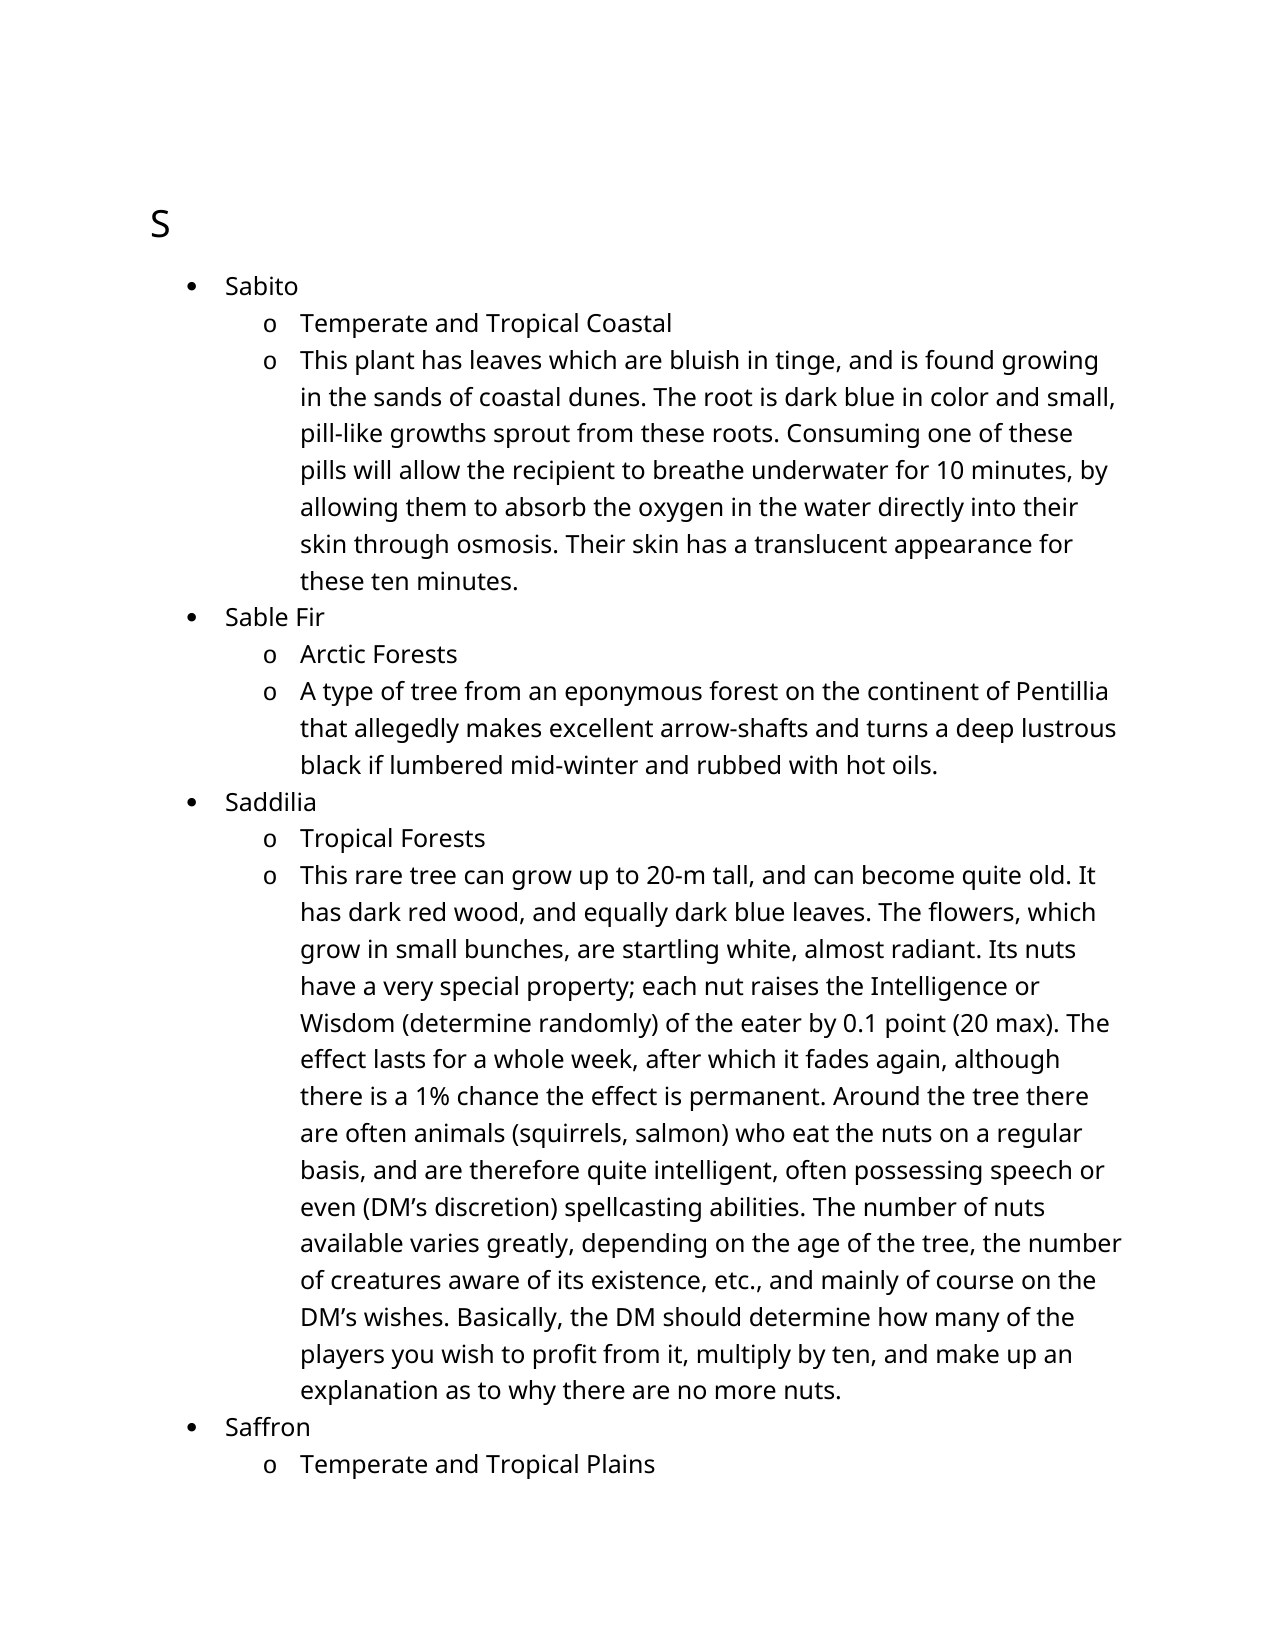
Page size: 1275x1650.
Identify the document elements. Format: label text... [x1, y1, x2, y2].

list Tropical Forests [262, 821, 1125, 855]
list Temperate and Tropical Plains [262, 1447, 1125, 1481]
list Temperate and Tropical Coastal [262, 305, 1125, 340]
list Sabito [187, 269, 1125, 303]
list Saddilia [187, 784, 1125, 818]
list This rare tree can grow up to 20-m tall, and can become quite old. It has dark red wood, and equally dark blue leaves. The flowers, which grow in small bunches, are startling white, almost radiant. Its nuts have a very special property; each nut raises the Intelligence or Wisdom (determine randomly) of the eater by 0.1 point (20 max). The effect lasts for a whole week, after which it fades again, although there is a 1% chance the effect is permanent. Around the tree there are often animals (squirrels, salmon) who eat the nuts on a regular basis, and are therefore quite intelligent, often possessing speech or even (DM’s discretion) spellcasting abilities. The number of nuts available varies greatly, depending on the age of the tree, the number of creatures aware of its existence, etc., and mainly of course on the DM’s wishes. Basically, the DM should determine how many of the players you wish to profit from it, multiply by ten, and make up an explanation as to why there are no more nuts. [262, 858, 1125, 1407]
list Sable Fir [187, 600, 1125, 634]
list Arctic Forests [262, 637, 1125, 671]
list Saffron [187, 1410, 1125, 1444]
list This plant has leaves which are bluish in tinge, and is found growing in the sands of coastal dunes. The root is dark blue in color and small, pill-like growths sprout from these roots. Consuming one of these pills will allow the recipient to breathe underwater for 10 minutes, by allowing them to absorb the oxygen in the water directly into their skin through osmosis. Their skin has a translucent appearance for these ten minutes. [262, 342, 1125, 597]
list A type of tree from an eponymous forest on the continent of Pentillia that allegedly makes excellent arrow-shafts and turns a deep lustrous black if lumbered mid-winter and rubbed with hot oils. [262, 674, 1125, 782]
text S [150, 197, 1125, 248]
